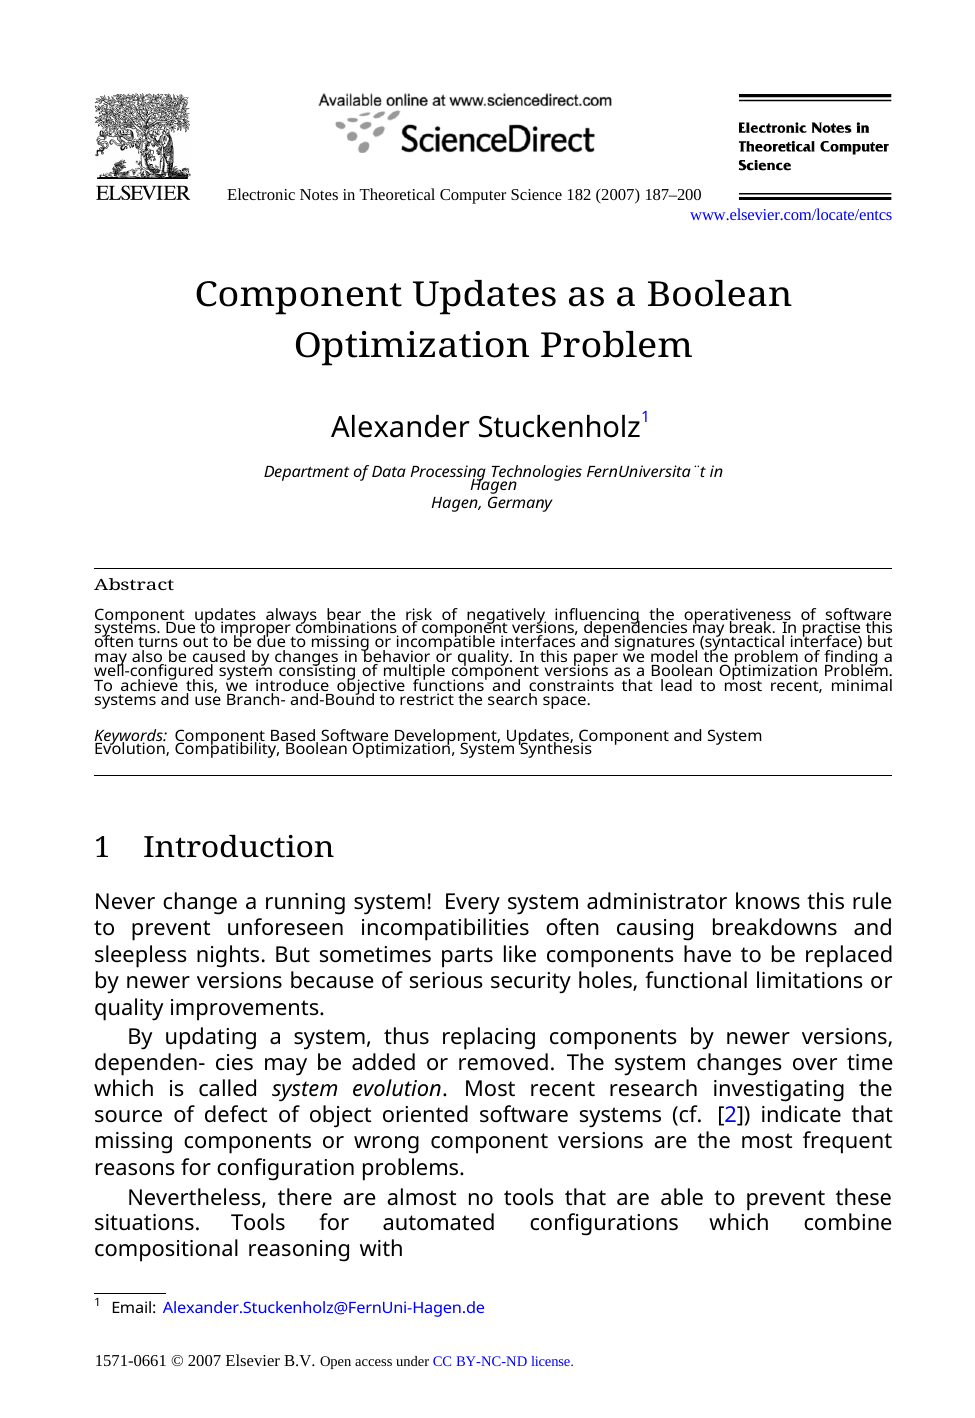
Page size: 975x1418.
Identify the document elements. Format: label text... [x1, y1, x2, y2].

text Nevertheless, there are almost no tools that are able to prevent these situations. Tools for automated configurations which combine compositional reasoning with [94, 1184, 893, 1263]
text Keywords: Component Based Software Development, Updates, Component and System Evolution, Compatibility, Boolean Optimization, System Synthesis [94, 730, 842, 759]
text Department of Data Processing Technologies FernUniversita¨t in Hagen [262, 466, 725, 495]
text Hagen, Germany [104, 495, 878, 511]
picture [94, 93, 191, 200]
text www.elsevier.com/locate/entcs [71, 204, 893, 224]
text Abstract [94, 574, 931, 595]
text Component updates always bear the risk of negatively influencing the operativeness of software systems. Due to improper combinations of component versions, dependencies may break. In practise this often turns out to be due to missing or incompatible interfaces and signatures (syntactical interface) but may also be caused by changes in behavior or quality. In this paper we model the problem of finding a well-configured system consisting of multiple component versions as a Boolean Optimization Problem. To achieve this, we introduce objective functions and constraints that lead to most recent, minimal systems and use Branch- and-Bound to restrict the search space. [94, 609, 893, 710]
title Component Updates as a Boolean Optimization Problem [104, 270, 883, 368]
text Never change a running system! Every system administrator knows this rule to prevent unforeseen incompatibilities often causing breakdowns and sleepless nights. But sometimes parts like components have to be replaced by newer versions because of serious security holes, functional limitations or quality improvements. [94, 888, 893, 1022]
subtitle Introduction [94, 826, 931, 866]
text 1571-0661 © 2007 Elsevier B.V. Open access under CC BY-NC-ND license. [94, 1351, 931, 1370]
text By updating a system, thus replacing components by newer versions, dependen- cies may be added or removed. The system changes over time which is called system evolution. Most recent research investigating the source of defect of object oriented software systems (cf. [2]) indicate that missing components or wrong component versions are the most frequent reasons for configuration problems. [94, 1024, 893, 1181]
text 1 Email: Alexander.Stuckenholz@FernUni-Hagen.de [94, 1294, 931, 1318]
picture [738, 94, 892, 200]
subtitle Alexander Stuckenholz1 [104, 406, 876, 446]
